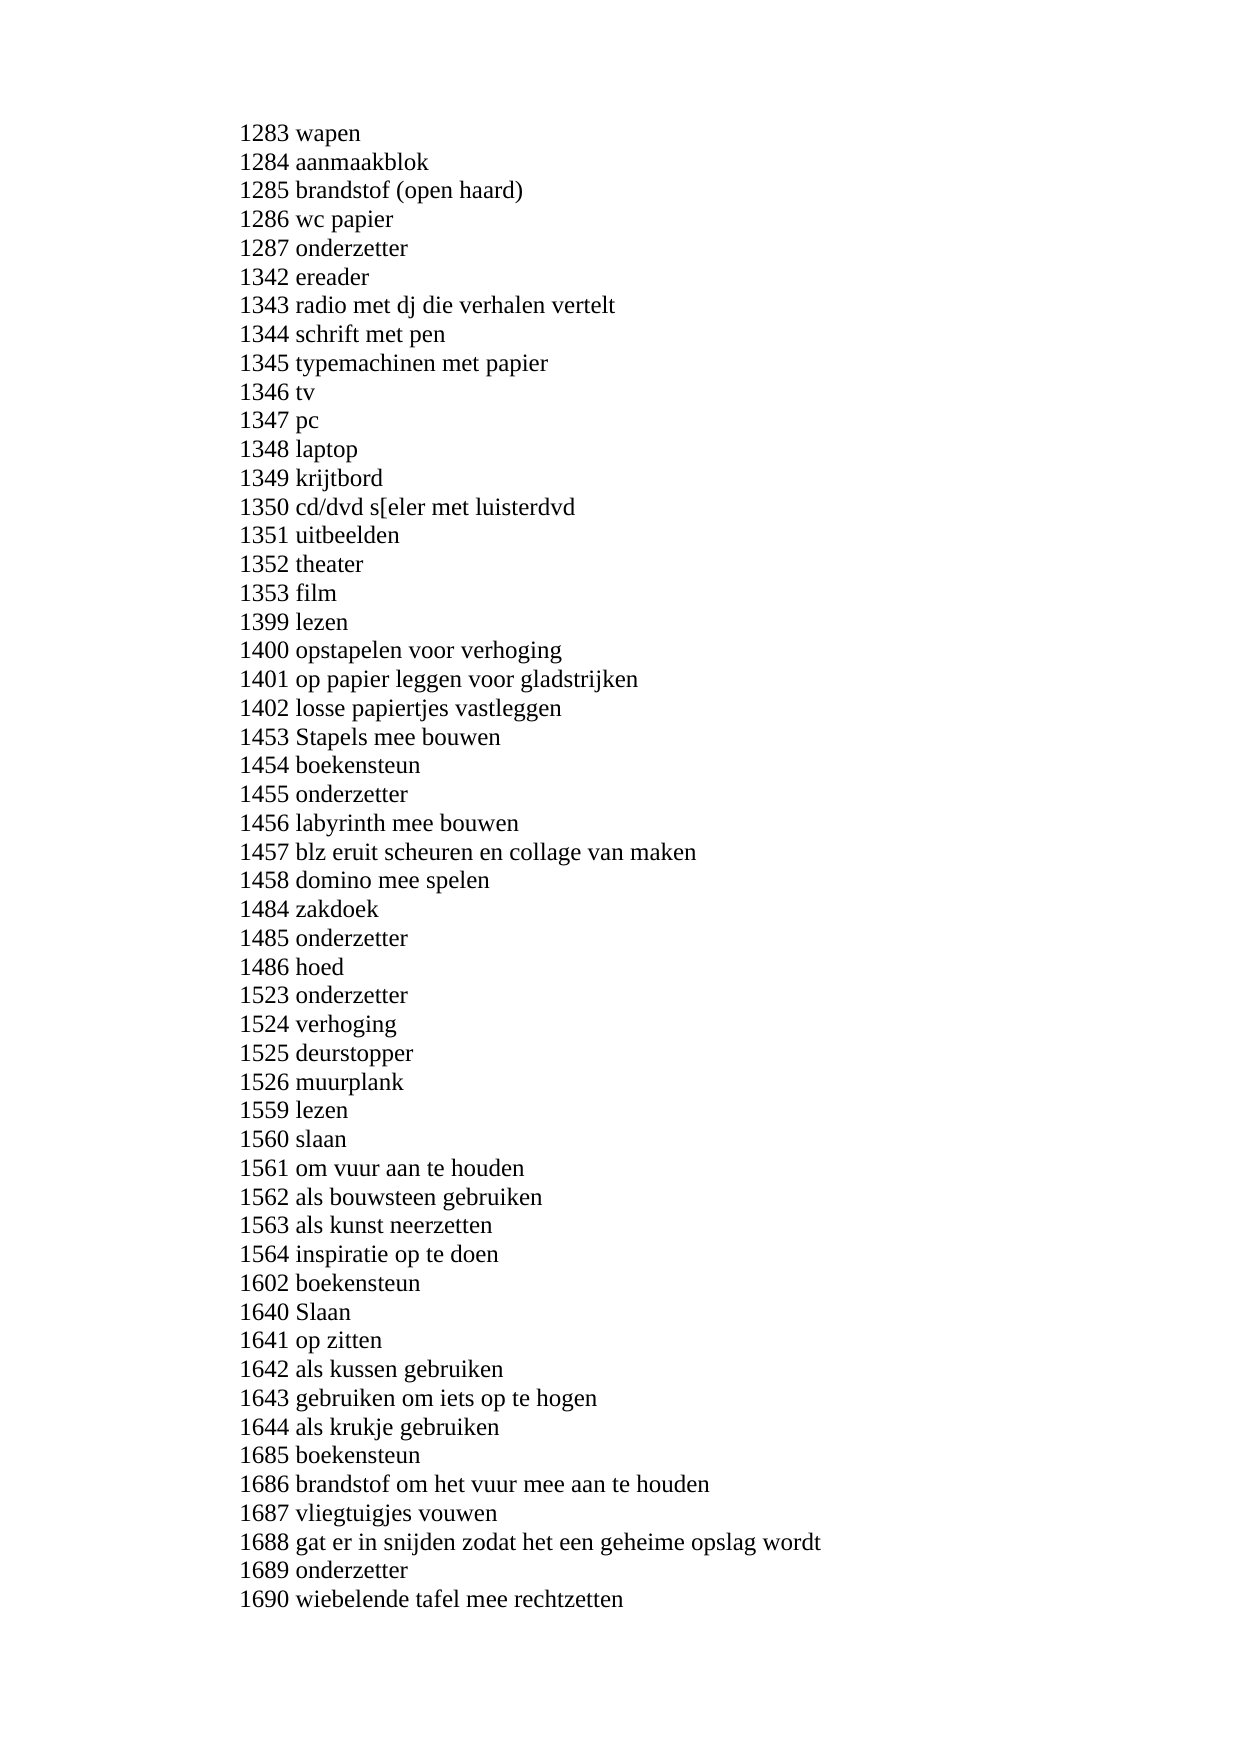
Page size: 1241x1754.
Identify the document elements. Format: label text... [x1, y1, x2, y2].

table_cell 1458 [112, 866, 292, 894]
table_cell 1525 [112, 1038, 292, 1067]
table_cell 1457 [112, 837, 292, 866]
table_cell losse papiertjes vastleggen [292, 693, 1008, 722]
table_cell 1453 [112, 722, 292, 751]
table_cell 1342 [112, 262, 292, 291]
table_cell 1352 [112, 549, 292, 578]
table_cell als bouwsteen gebruiken [292, 1182, 1008, 1211]
table_cell 1485 [112, 923, 292, 952]
table_cell 1399 [112, 607, 292, 636]
table_cell 1402 [112, 693, 292, 722]
table_cell schrift met pen [292, 319, 1008, 348]
table_cell film [292, 578, 1008, 607]
table_cell 1563 [112, 1211, 292, 1239]
table_cell opstapelen voor verhoging [292, 636, 1008, 664]
table_cell 1686 [112, 1469, 292, 1498]
table_cell blz eruit scheuren en collage van maken [292, 837, 1008, 866]
table_cell 1643 [112, 1383, 292, 1412]
table_cell 1348 [112, 434, 292, 463]
table_cell ereader [292, 262, 1008, 291]
table_cell pc [292, 406, 1008, 434]
table_cell cd/dvd s[eler met luisterdvd [292, 492, 1008, 521]
table_cell 1286 [112, 204, 292, 233]
table_cell onderzetter [292, 1556, 1008, 1584]
table_cell brandstof (open haard) [292, 176, 1008, 204]
table_cell labyrinth mee bouwen [292, 808, 1008, 837]
table_cell 1455 [112, 779, 292, 808]
table_cell 1561 [112, 1153, 292, 1182]
table_cell als krukje gebruiken [292, 1412, 1008, 1441]
table_cell lezen [292, 1096, 1008, 1124]
table_cell Slaan [292, 1297, 1008, 1326]
table_cell laptop [292, 434, 1008, 463]
table_cell wiebelende tafel mee rechtzetten [292, 1584, 1008, 1613]
table_cell 1349 [112, 463, 292, 492]
table_cell 1559 [112, 1096, 292, 1124]
table_cell 1486 [112, 952, 292, 981]
table_cell 1401 [112, 664, 292, 693]
table_cell 1353 [112, 578, 292, 607]
table_cell 1344 [112, 319, 292, 348]
table_cell onderzetter [292, 923, 1008, 952]
table_cell als kussen gebruiken [292, 1354, 1008, 1383]
table_cell lezen [292, 607, 1008, 636]
table_cell gat er in snijden zodat het een geheime opslag wordt [292, 1527, 1008, 1556]
table_cell 1484 [112, 894, 292, 923]
table_cell 1640 [112, 1297, 292, 1326]
table_cell boekensteun [292, 1268, 1008, 1297]
table_cell domino mee spelen [292, 866, 1008, 894]
table_cell 1641 [112, 1326, 292, 1354]
table_cell aanmaakblok [292, 147, 1008, 176]
table_cell 1688 [112, 1527, 292, 1556]
table_cell verhoging [292, 1009, 1008, 1038]
table_cell 1644 [112, 1412, 292, 1441]
table_cell 1690 [112, 1584, 292, 1613]
table_cell om vuur aan te houden [292, 1153, 1008, 1182]
table_cell gebruiken om iets op te hogen [292, 1383, 1008, 1412]
table_cell 1343 [112, 291, 292, 319]
table_cell 1602 [112, 1268, 292, 1297]
table_cell 1351 [112, 521, 292, 549]
table_cell 1523 [112, 981, 292, 1009]
table_cell tv [292, 377, 1008, 406]
table_cell 1287 [112, 233, 292, 262]
table_cell typemachinen met papier [292, 348, 1008, 377]
table_cell vliegtuigjes vouwen [292, 1498, 1008, 1527]
table_cell onderzetter [292, 233, 1008, 262]
table_cell uitbeelden [292, 521, 1008, 549]
table_cell 1346 [112, 377, 292, 406]
table_cell op zitten [292, 1326, 1008, 1354]
table_cell boekensteun [292, 1441, 1008, 1469]
table_cell onderzetter [292, 981, 1008, 1009]
table_cell zakdoek [292, 894, 1008, 923]
table_cell 1350 [112, 492, 292, 521]
table_cell 1524 [112, 1009, 292, 1038]
table_cell 1689 [112, 1556, 292, 1584]
table_cell onderzetter [292, 779, 1008, 808]
table_cell 1283 [112, 118, 292, 147]
table_cell 1284 [112, 147, 292, 176]
table_cell slaan [292, 1124, 1008, 1153]
table_cell theater [292, 549, 1008, 578]
table_cell muurplank [292, 1067, 1008, 1096]
table_cell 1454 [112, 751, 292, 779]
table_cell 1347 [112, 406, 292, 434]
table_cell deurstopper [292, 1038, 1008, 1067]
table_cell 1687 [112, 1498, 292, 1527]
table_cell 1285 [112, 176, 292, 204]
table_cell 1560 [112, 1124, 292, 1153]
table_cell brandstof om het vuur mee aan te houden [292, 1469, 1008, 1498]
table_cell 1685 [112, 1441, 292, 1469]
table_cell 1564 [112, 1239, 292, 1268]
table_cell radio met dj die verhalen vertelt [292, 291, 1008, 319]
table_cell 1400 [112, 636, 292, 664]
table_cell 1526 [112, 1067, 292, 1096]
table_cell 1456 [112, 808, 292, 837]
table_cell Stapels mee bouwen [292, 722, 1008, 751]
table_cell als kunst neerzetten [292, 1211, 1008, 1239]
table_cell hoed [292, 952, 1008, 981]
table_cell boekensteun [292, 751, 1008, 779]
table_cell krijtbord [292, 463, 1008, 492]
table_cell 1562 [112, 1182, 292, 1211]
table_cell wc papier [292, 204, 1008, 233]
table_cell inspiratie op te doen [292, 1239, 1008, 1268]
table_cell 1345 [112, 348, 292, 377]
table_cell wapen [292, 118, 1008, 147]
table_cell 1642 [112, 1354, 292, 1383]
table_cell op papier leggen voor gladstrijken [292, 664, 1008, 693]
